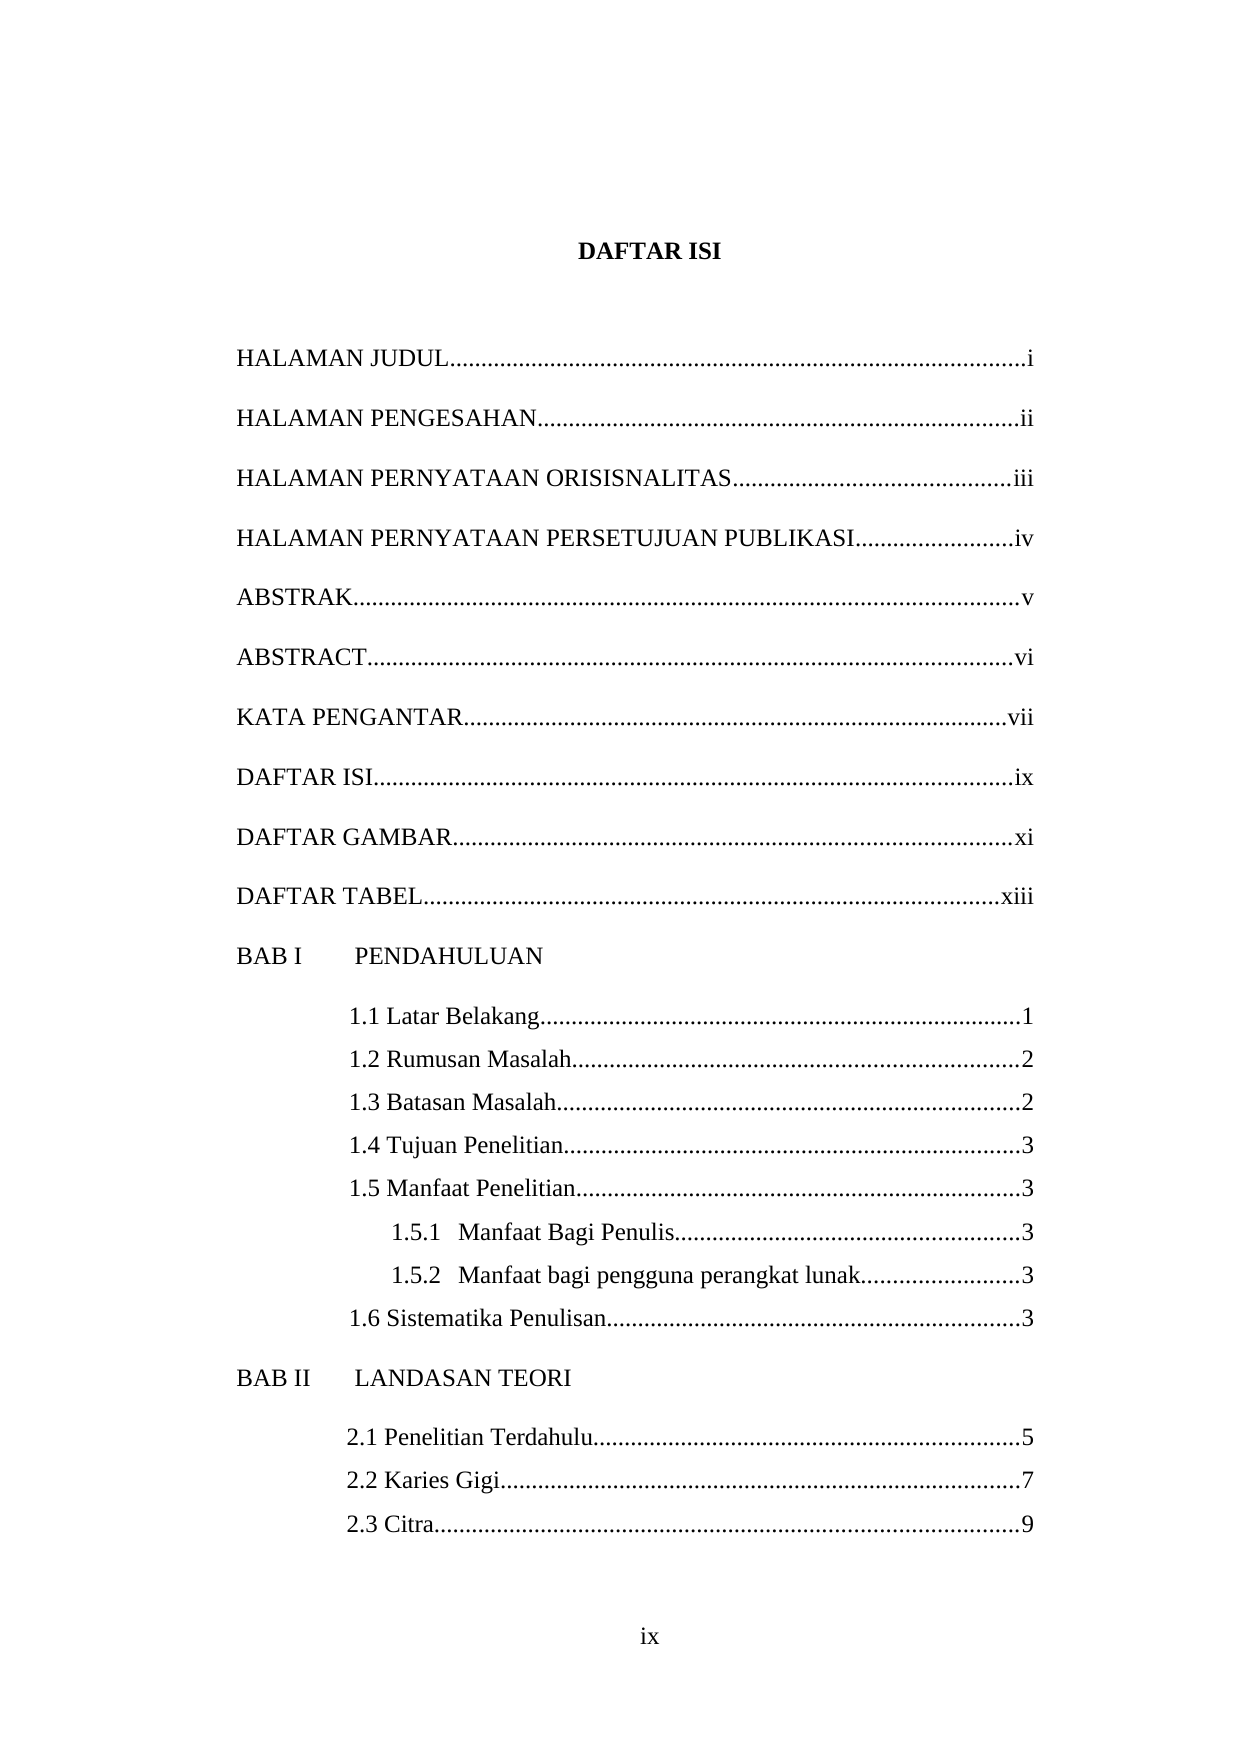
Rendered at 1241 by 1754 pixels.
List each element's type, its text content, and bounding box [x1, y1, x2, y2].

list Batasan Masalah 2 [349, 1087, 1063, 1116]
text KATA PENGANTAR vii [236, 702, 1063, 731]
text HALAMAN PERNYATAAN PERSETUJUAN PUBLIKASI iv [236, 523, 1063, 551]
list Karies Gigi 7 [346, 1466, 1063, 1494]
text ABSTRAK v [236, 582, 1063, 611]
text ABSTRACT vi [236, 642, 1063, 671]
text HALAMAN PENGESAHAN ii [236, 403, 1063, 432]
list Sistematika Penulisan 3 [349, 1303, 1063, 1332]
list Manfaat bagi pengguna perangkat lunak 3 [391, 1260, 1063, 1288]
text DAFTAR ISI ix [236, 762, 1063, 791]
text HALAMAN PERNYATAAN ORISISNALITAS iii [236, 463, 1063, 492]
subtitle DAFTAR ISI [236, 236, 1063, 265]
list Penelitian Terdahulu 5 [346, 1422, 1063, 1451]
text BAB I PENDAHULUAN [236, 941, 1063, 970]
text DAFTAR GAMBAR xi [236, 822, 1063, 850]
text DAFTAR TABEL xiii [236, 881, 1063, 910]
list Rumusan Masalah 2 [349, 1044, 1063, 1073]
list Manfaat Bagi Penulis 3 [391, 1217, 1063, 1245]
list Citra 9 [346, 1509, 1063, 1537]
list Manfaat Penelitian 3 [349, 1173, 1063, 1202]
list Tujuan Penelitian 3 [349, 1130, 1063, 1159]
text HALAMAN JUDUL i [236, 343, 1063, 372]
text BAB II LANDASAN TEORI [236, 1363, 1063, 1391]
list Latar Belakang 1 [349, 1001, 1063, 1030]
